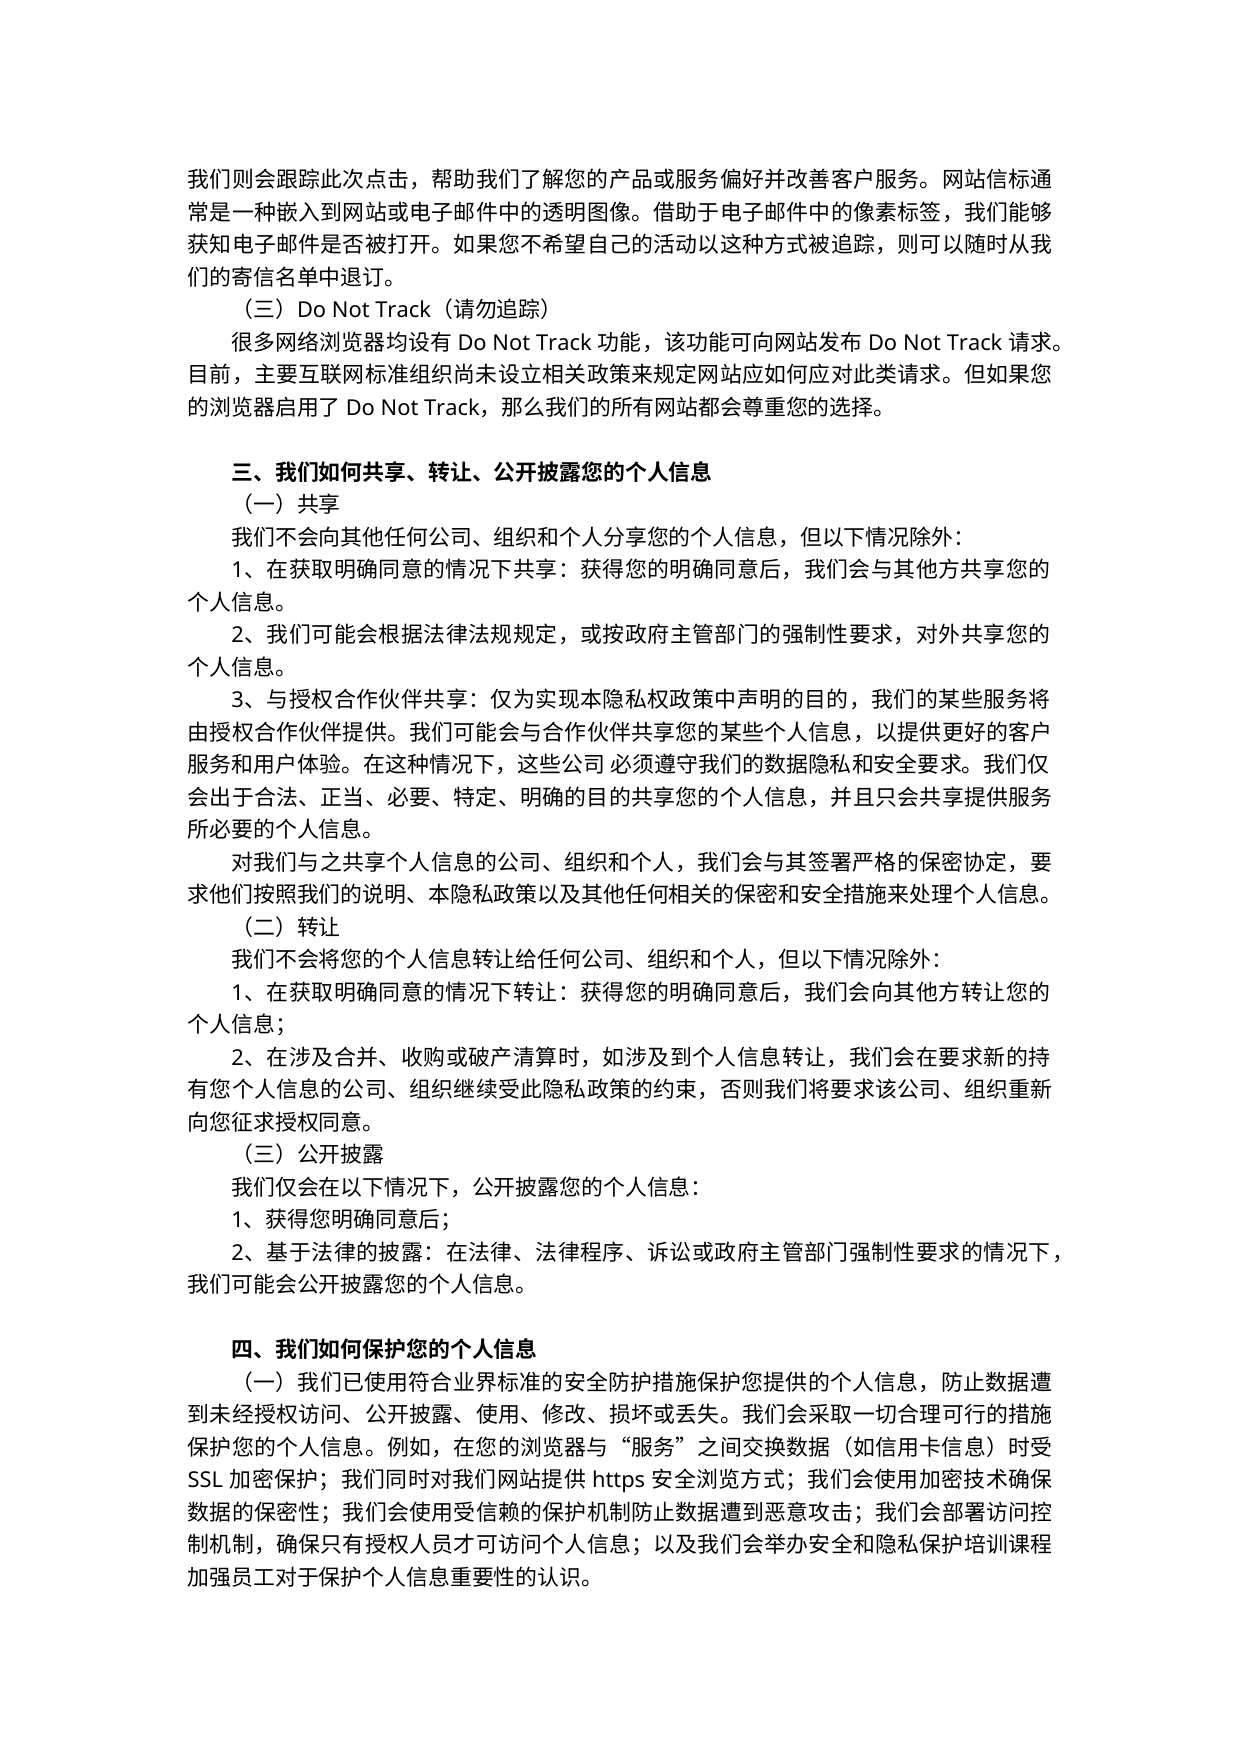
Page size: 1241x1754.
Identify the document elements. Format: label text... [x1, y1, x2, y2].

text 1、获得您明确同意后； [187, 1202, 1053, 1234]
text 2、基于法律的披露：在法律、法律程序、诉讼或政府主管部门强制性要求的情况下，我们可能会公开披露您的个人信息。 [187, 1234, 1053, 1299]
text 三、我们如何共享、转让、公开披露您的个人信息 [187, 454, 1053, 487]
text 2、我们可能会根据法律法规规定，或按政府主管部门的强制性要求，对外共享您的个人信息。 [187, 617, 1053, 682]
text 很多网络浏览器均设有 Do Not Track 功能，该功能可向网站发布 Do Not Track 请求。目前，主要互联网标准组织尚未设立相关政策来规定网站应如何应对此类请求。但如果您的浏览器启用了 Do Not Track，那么我们的所有网站都会尊重您的选择。 [187, 324, 1053, 422]
text 四、我们如何保护您的个人信息 [187, 1332, 1053, 1364]
text 3、与授权合作伙伴共享：仅为实现本隐私权政策中声明的目的，我们的某些服务将由授权合作伙伴提供。我们可能会与合作伙伴共享您的某些个人信息，以提供更好的客户服务和用户体验。在这种情况下，这些公司 必须遵守我们的数据隐私和安全要求。我们仅会出于合法、正当、必要、特定、明确的目的共享您的个人信息，并且只会共享提供服务所必要的个人信息。 [187, 682, 1053, 844]
text 1、在获取明确同意的情况下转让：获得您的明确同意后，我们会向其他方转让您的个人信息； [187, 974, 1053, 1039]
text （一）共享 [187, 487, 1053, 519]
text （三）公开披露 [187, 1137, 1053, 1169]
text 1、在获取明确同意的情况下共享：获得您的明确同意后，我们会与其他方共享您的个人信息。 [187, 552, 1053, 617]
text （三）Do Not Track（请勿追踪） [187, 292, 1053, 324]
text 2、在涉及合并、收购或破产清算时，如涉及到个人信息转让，我们会在要求新的持有您个人信息的公司、组织继续受此隐私政策的约束，否则我们将要求该公司、组织重新向您征求授权同意。 [187, 1039, 1053, 1137]
text （一）我们已使用符合业界标准的安全防护措施保护您提供的个人信息，防止数据遭到未经授权访问、公开披露、使用、修改、损坏或丢失。我们会采取一切合理可行的措施，保护您的个人信息。例如，在您的浏览器与“服务”之间交换数据（如信用卡信息）时受 SSL 加密保护；我们同时对我们网站提供 https 安全浏览方式；我们会使用加密技术确保数据的保密性；我们会使用受信赖的保护机制防止数据遭到恶意攻击；我们会部署访问控制机制，确保只有授权人员才可访问个人信息；以及我们会举办安全和隐私保护培训课程，加强员工对于保护个人信息重要性的认识。 [187, 1364, 1053, 1592]
text 我们仅会在以下情况下，公开披露您的个人信息： [187, 1169, 1053, 1202]
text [187, 162, 1053, 292]
text 我们不会将您的个人信息转让给任何公司、组织和个人，但以下情况除外： [187, 942, 1053, 974]
text 对我们与之共享个人信息的公司、组织和个人，我们会与其签署严格的保密协定，要求他们按照我们的说明、本隐私政策以及其他任何相关的保密和安全措施来处理个人信息。 [187, 844, 1053, 909]
text 我们不会向其他任何公司、组织和个人分享您的个人信息，但以下情况除外： [187, 519, 1053, 552]
text （二）转让 [187, 909, 1053, 942]
